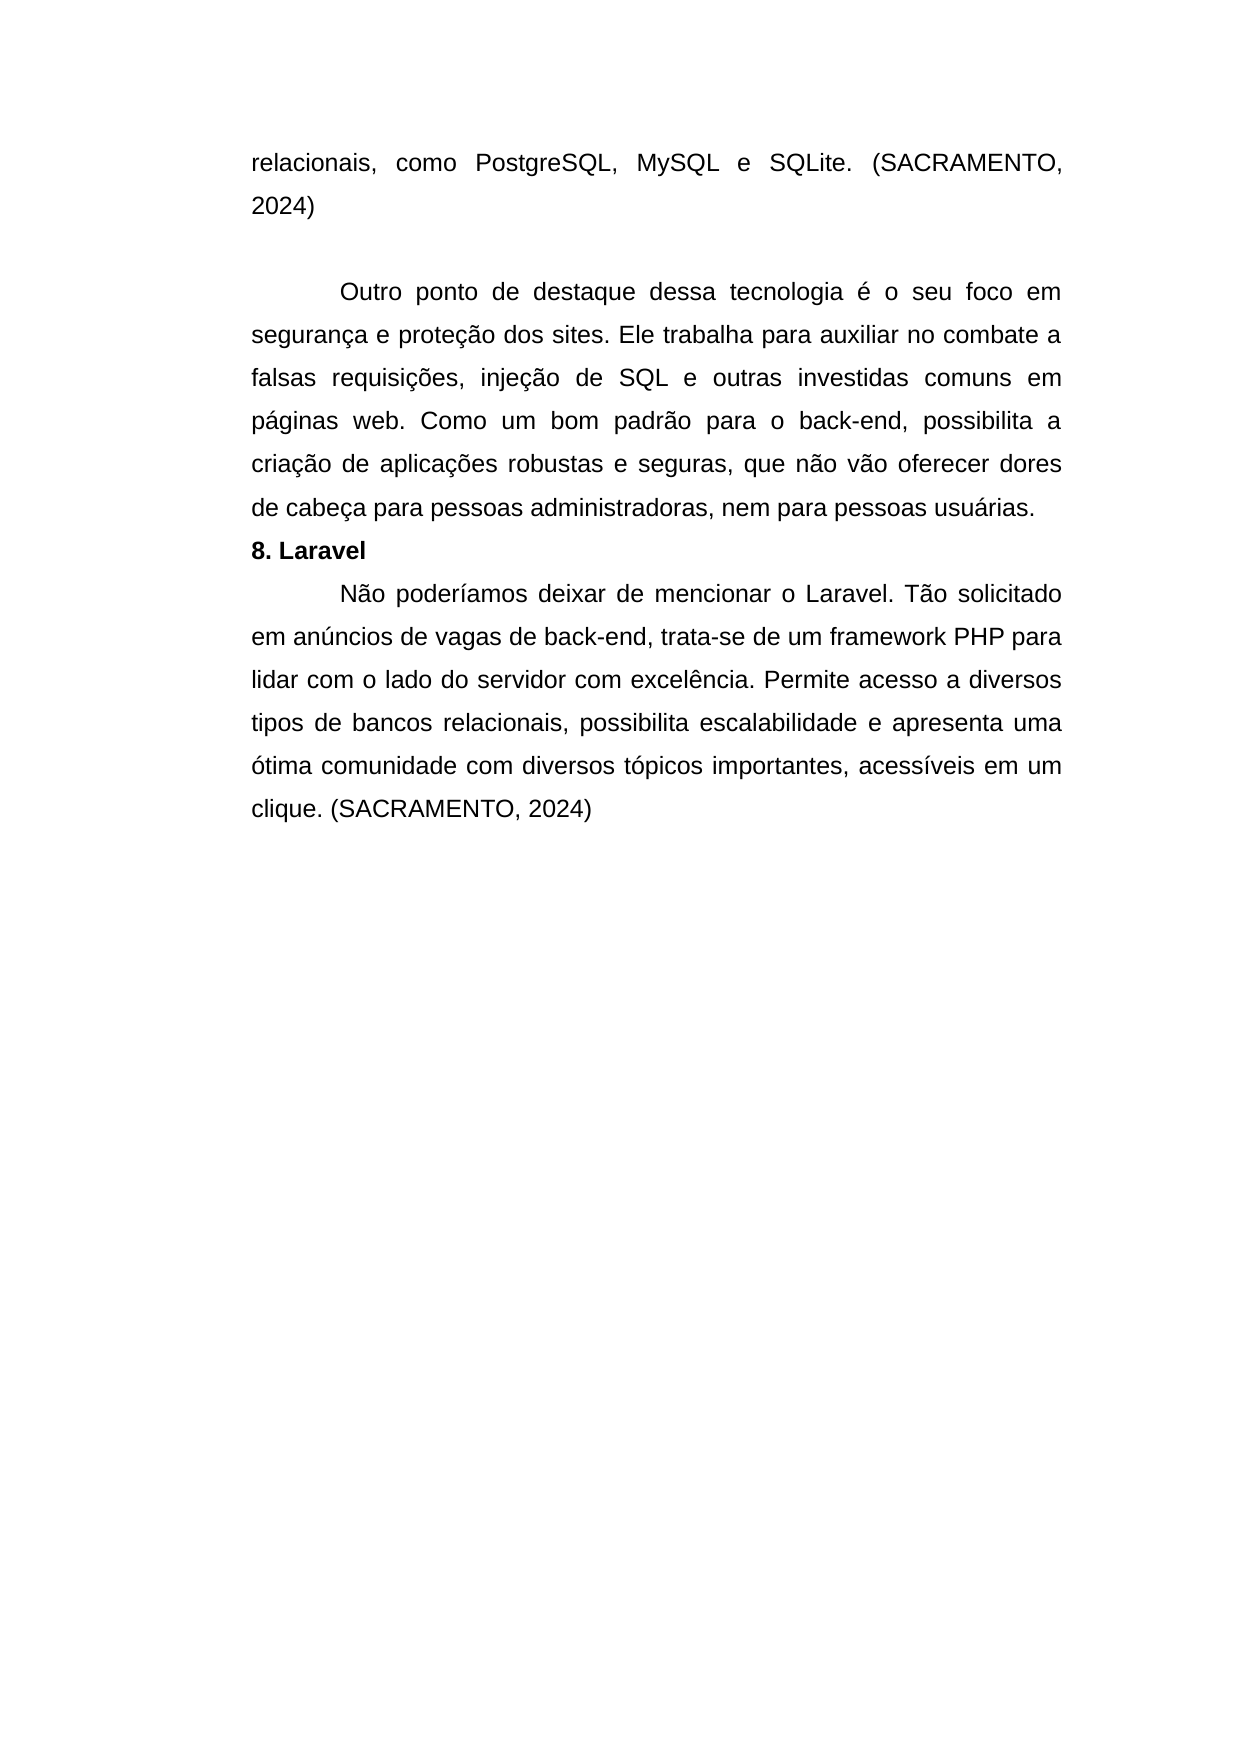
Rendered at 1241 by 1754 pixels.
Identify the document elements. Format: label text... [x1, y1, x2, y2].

text 8. Laravel [251, 536, 1063, 564]
text Não poderíamos deixar de mencionar o Laravel. Tão solicitado em anúncios de vagas de back-end, trata-se de um framework PHP para lidar com o lado do servidor com excelência. Permite acesso a diversos tipos de bancos relacionais, possibilita escalabilidade e apresenta uma ótima comunidade com diversos tópicos importantes, acessíveis em um clique. (SACRAMENTO, 2024) [251, 579, 1063, 823]
text Outro ponto de destaque dessa tecnologia é o seu foco em segurança e proteção dos sites. Ele trabalha para auxiliar no combate a falsas requisições, injeção de SQL e outras investidas comuns em páginas web. Como um bom padrão para o back-end, possibilita a criação de aplicações robustas e seguras, que não vão oferecer dores de cabeça para pessoas administradoras, nem para pessoas usuárias. [251, 277, 1063, 521]
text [251, 148, 1063, 219]
